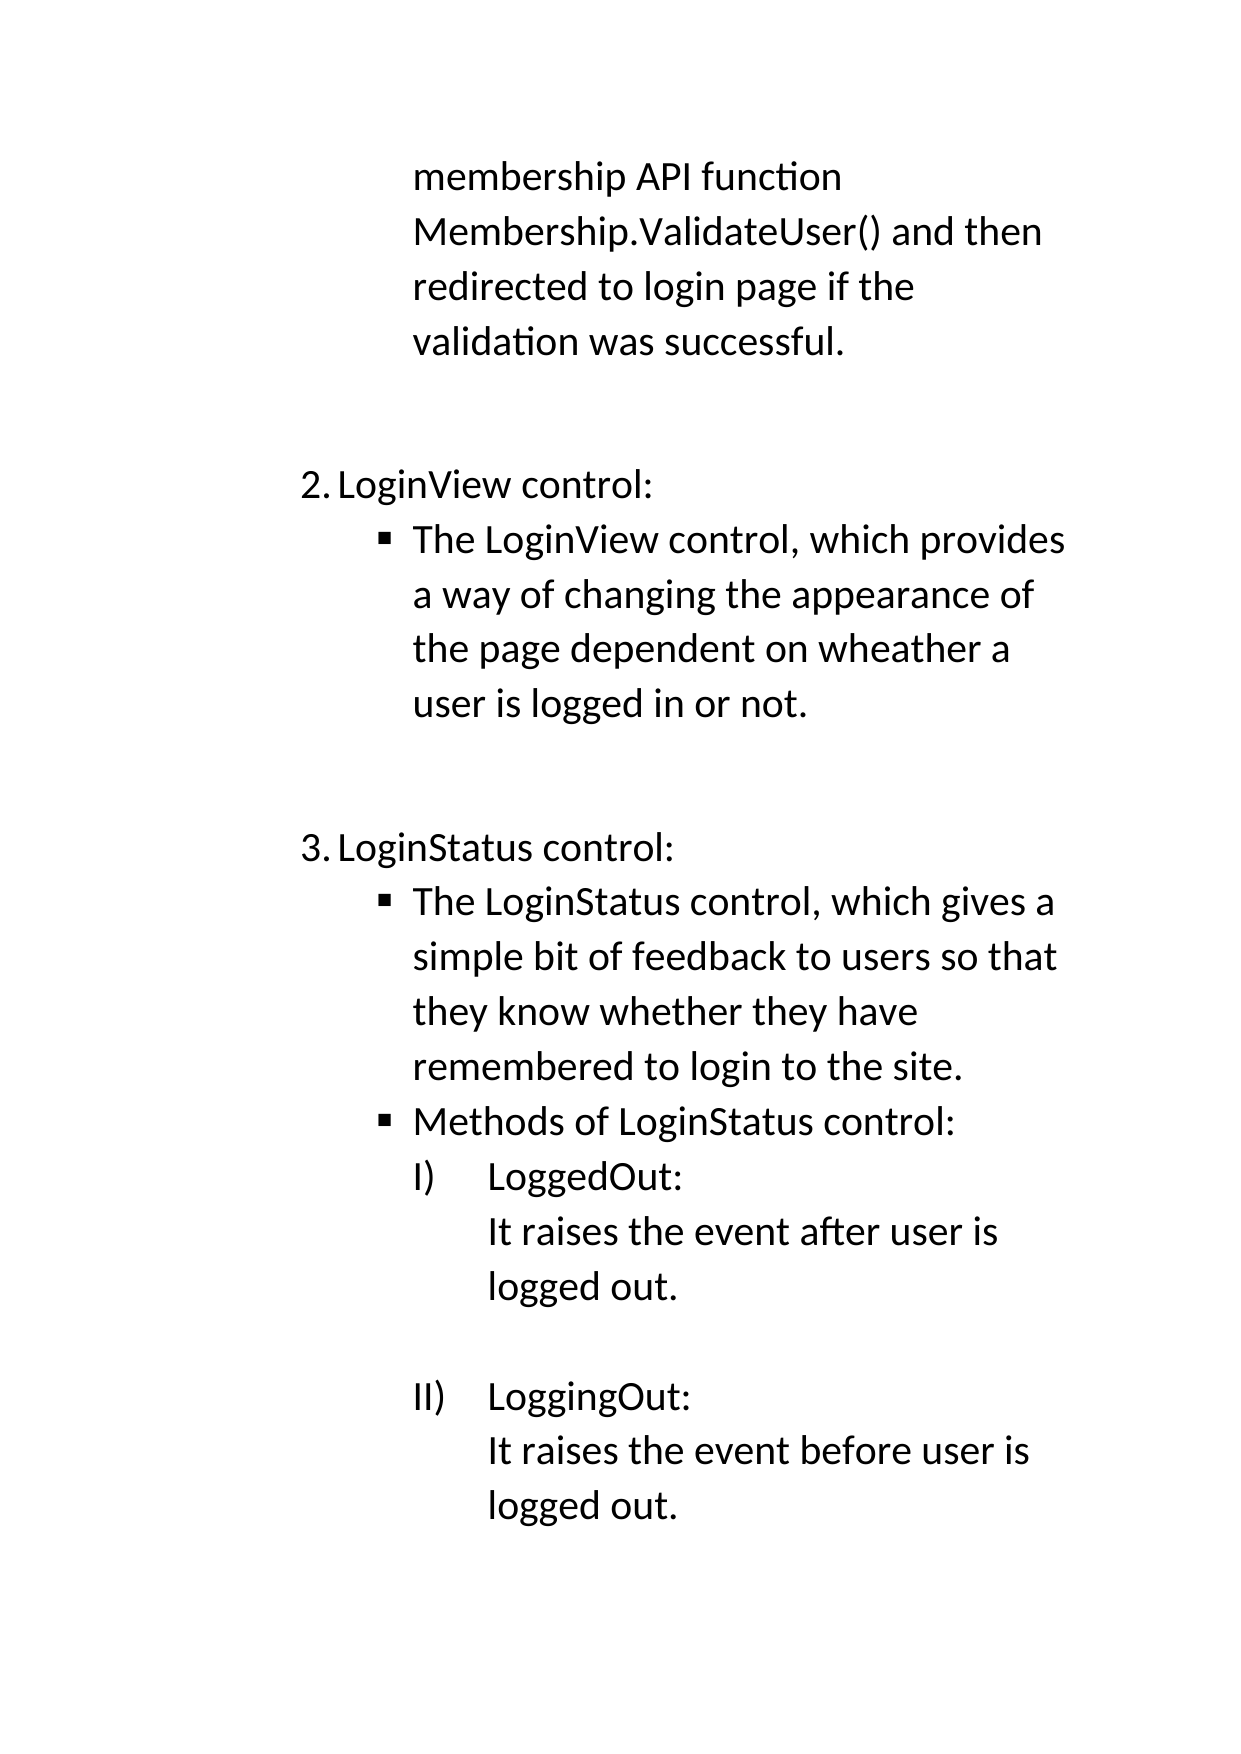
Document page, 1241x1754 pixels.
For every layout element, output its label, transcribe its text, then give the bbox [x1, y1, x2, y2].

list LoginView control: [300, 458, 1090, 509]
list It raises the event after user is logged out. [487, 1205, 1090, 1311]
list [375, 150, 1090, 366]
list LoggedOut: [412, 1150, 1090, 1201]
list The LoginView control, which provides a way of changing the appearance of the page dependent on wheather a user is logged in or not. [375, 513, 1090, 728]
list Methods of LoginStatus control: [375, 1095, 1090, 1146]
list The LoginStatus control, which gives a simple bit of feedback to users so that they know whether they have remembered to login to the site. [375, 875, 1090, 1091]
list LoginStatus control: [300, 821, 1090, 871]
list LoggingOut: [412, 1369, 1090, 1420]
list It raises the event before user is logged out. [487, 1424, 1090, 1530]
